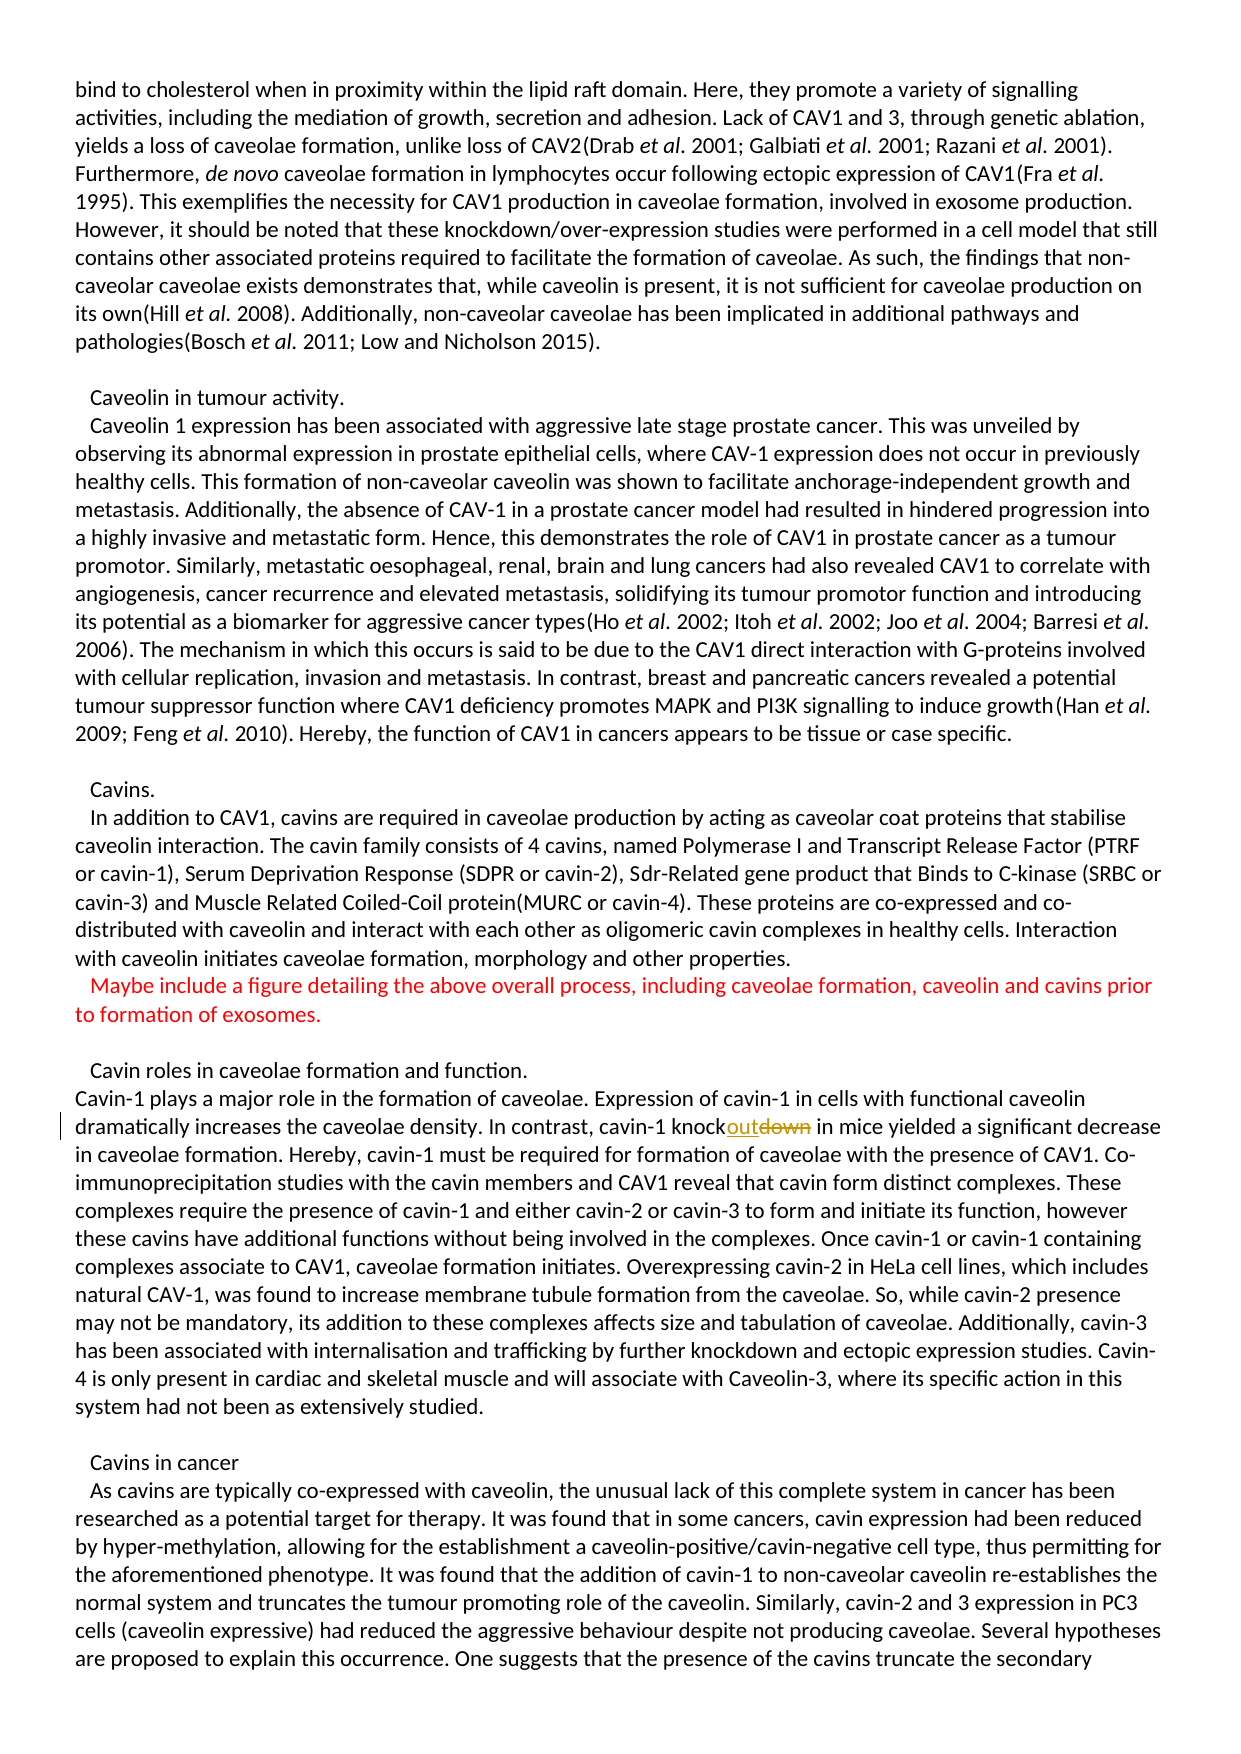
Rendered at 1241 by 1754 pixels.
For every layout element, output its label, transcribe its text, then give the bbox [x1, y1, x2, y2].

text Caveolin in tumour activity. [75, 383, 1165, 411]
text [75, 75, 1165, 355]
text In addition to CAV1, cavins are required in caveolae production by acting as caveolar coat proteins that stabilise caveolin interaction. The cavin family consists of 4 cavins, named Polymerase I and Transcript Release Factor (PTRF or cavin-1), Serum Deprivation Response (SDPR or cavin-2), Sdr-Related gene product that Binds to C-kinase (SRBC or cavin-3) and Muscle Related Coiled-Coil protein(MURC or cavin-4). These proteins are co-expressed and co-distributed with caveolin and interact with each other as oligomeric cavin complexes in healthy cells. Interaction with caveolin initiates caveolae formation, morphology and other properties. [75, 803, 1165, 972]
text Cavin-1 plays a major role in the formation of caveolae. Expression of cavin-1 in cells with functional caveolin dramatically increases the caveolae density. In contrast, cavin-1 knock in mice yielded a significant decrease in caveolae formation. Hereby, cavin-1 must be required for formation of caveolae with the presence of CAV1. Co-immunoprecipitation studies with the cavin members and CAV1 reveal that cavin form distinct complexes. These complexes require the presence of cavin-1 and either cavin-2 or cavin-3 to form and initiate its function, however these cavins have additional functions without being involved in the complexes. Once cavin-1 or cavin-1 containing complexes associate to CAV1, caveolae formation initiates. Overexpressing cavin-2 in HeLa cell lines, which includes natural CAV-1, was found to increase membrane tubule formation from the caveolae. So, while cavin-2 presence may not be mandatory, its addition to these complexes affects size and tabulation of caveolae. Additionally, cavin-3 has been associated with internalisation and trafficking by further knockdown and ectopic expression studies. Cavin-4 is only present in cardiac and skeletal muscle and will associate with Caveolin-3, where its specific action in this system had not been as extensively studied. [75, 1084, 1165, 1420]
text Cavins. [75, 776, 1165, 803]
text Cavins in cancer [75, 1448, 1165, 1476]
text Caveolin 1 expression has been associated with aggressive late stage prostate cancer. This was unveiled by observing its abnormal expression in prostate epithelial cells, where CAV-1 expression does not occur in previously healthy cells. This formation of non-caveolar caveolin was shown to facilitate anchorage-independent growth and metastasis. Additionally, the absence of CAV-1 in a prostate cancer model had resulted in hindered progression into a highly invasive and metastatic form. Hence, this demonstrates the role of CAV1 in prostate cancer as a tumour promotor. Similarly, metastatic oesophageal, renal, brain and lung cancers had also revealed CAV1 to correlate with angiogenesis, cancer recurrence and elevated metastasis, solidifying its tumour promotor function and introducing its potential as a biomarker for aggressive cancer types(Ho et al. 2002; Itoh et al. 2002; Joo et al. 2004; Barresi et al. 2006). The mechanism in which this occurs is said to be due to the CAV1 direct interaction with G-proteins involved with cellular replication, invasion and metastasis. In contrast, breast and pancreatic cancers revealed a potential tumour suppressor function where CAV1 deficiency promotes MAPK and PI3K signalling to induce growth(Han et al. 2009; Feng et al. 2010). Hereby, the function of CAV1 in cancers appears to be tissue or case specific. [75, 411, 1165, 747]
text Maybe include a figure detailing the above overall process, including caveolae formation, caveolin and cavins prior to formation of exosomes. [75, 972, 1165, 1028]
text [75, 1476, 1165, 1672]
text Cavin roles in caveolae formation and function. [75, 1056, 1165, 1084]
